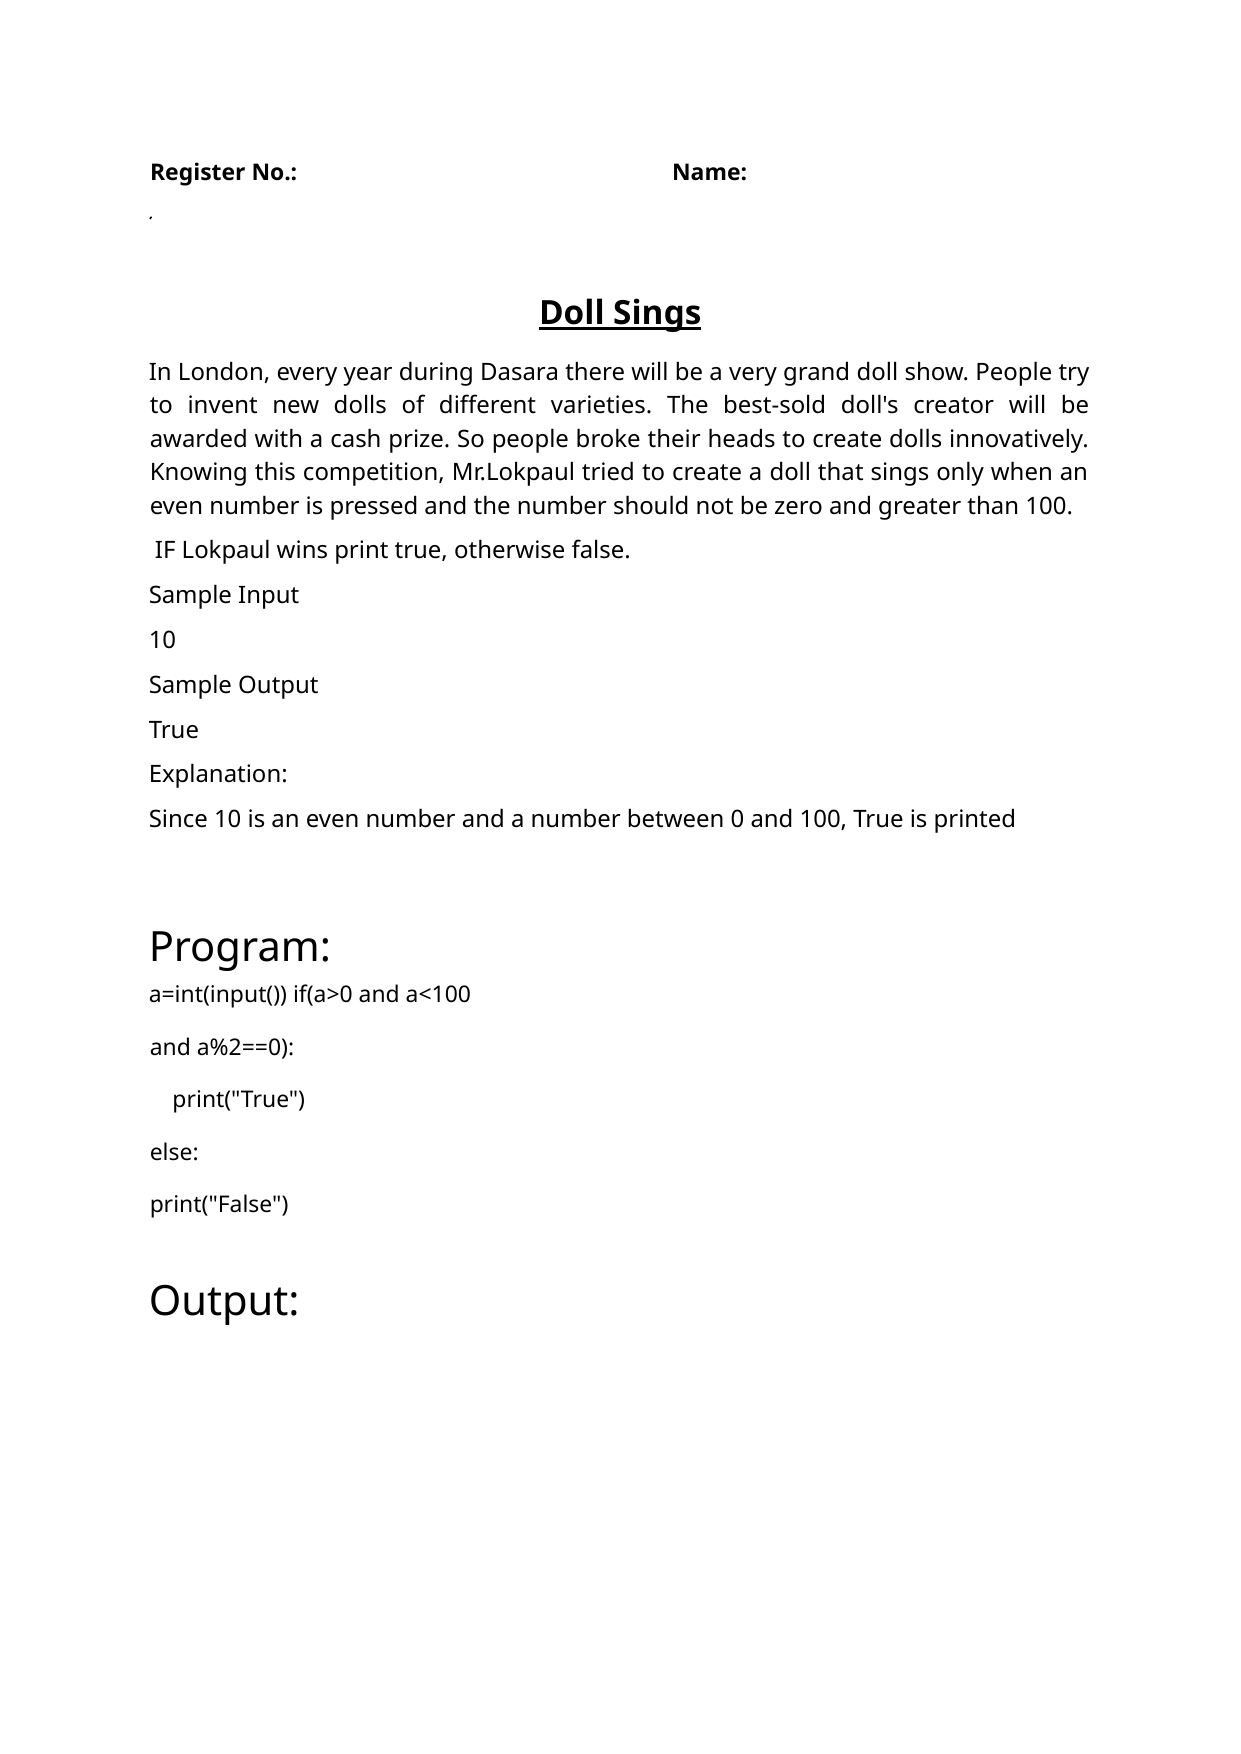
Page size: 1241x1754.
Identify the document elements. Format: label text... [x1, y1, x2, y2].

text a=int(input()) if(a>0 and a<100 and a%2==0): [148, 978, 483, 1062]
text print("True") else: print("False") [148, 1083, 347, 1219]
text In London, every year during Dasara there will be a very grand doll show. People try to invent new dolls of different varieties. The best-sold doll's creator will be awarded with a cash prize. So people broke their heads to create dolls innovatively. Knowing this competition, Mr.Lokpaul tried to create a doll that sings only when an even number is pressed and the number should not be zero and greater than 100. [148, 354, 1090, 521]
text Sample Output [148, 668, 1047, 700]
text Register No.: Name: [150, 156, 1091, 187]
text Program: [148, 917, 1091, 973]
text Since 10 is an even number and a number between 0 and 100, True is printed [148, 802, 1047, 835]
text Sample Input [148, 578, 1047, 611]
text Output: [148, 1271, 1091, 1328]
text Explanation: [148, 757, 1047, 790]
text True [148, 712, 1047, 745]
text 10 [148, 623, 1047, 656]
text Doll Sings [150, 289, 1090, 334]
text IF Lokpaul wins print true, otherwise false. [148, 533, 1047, 566]
